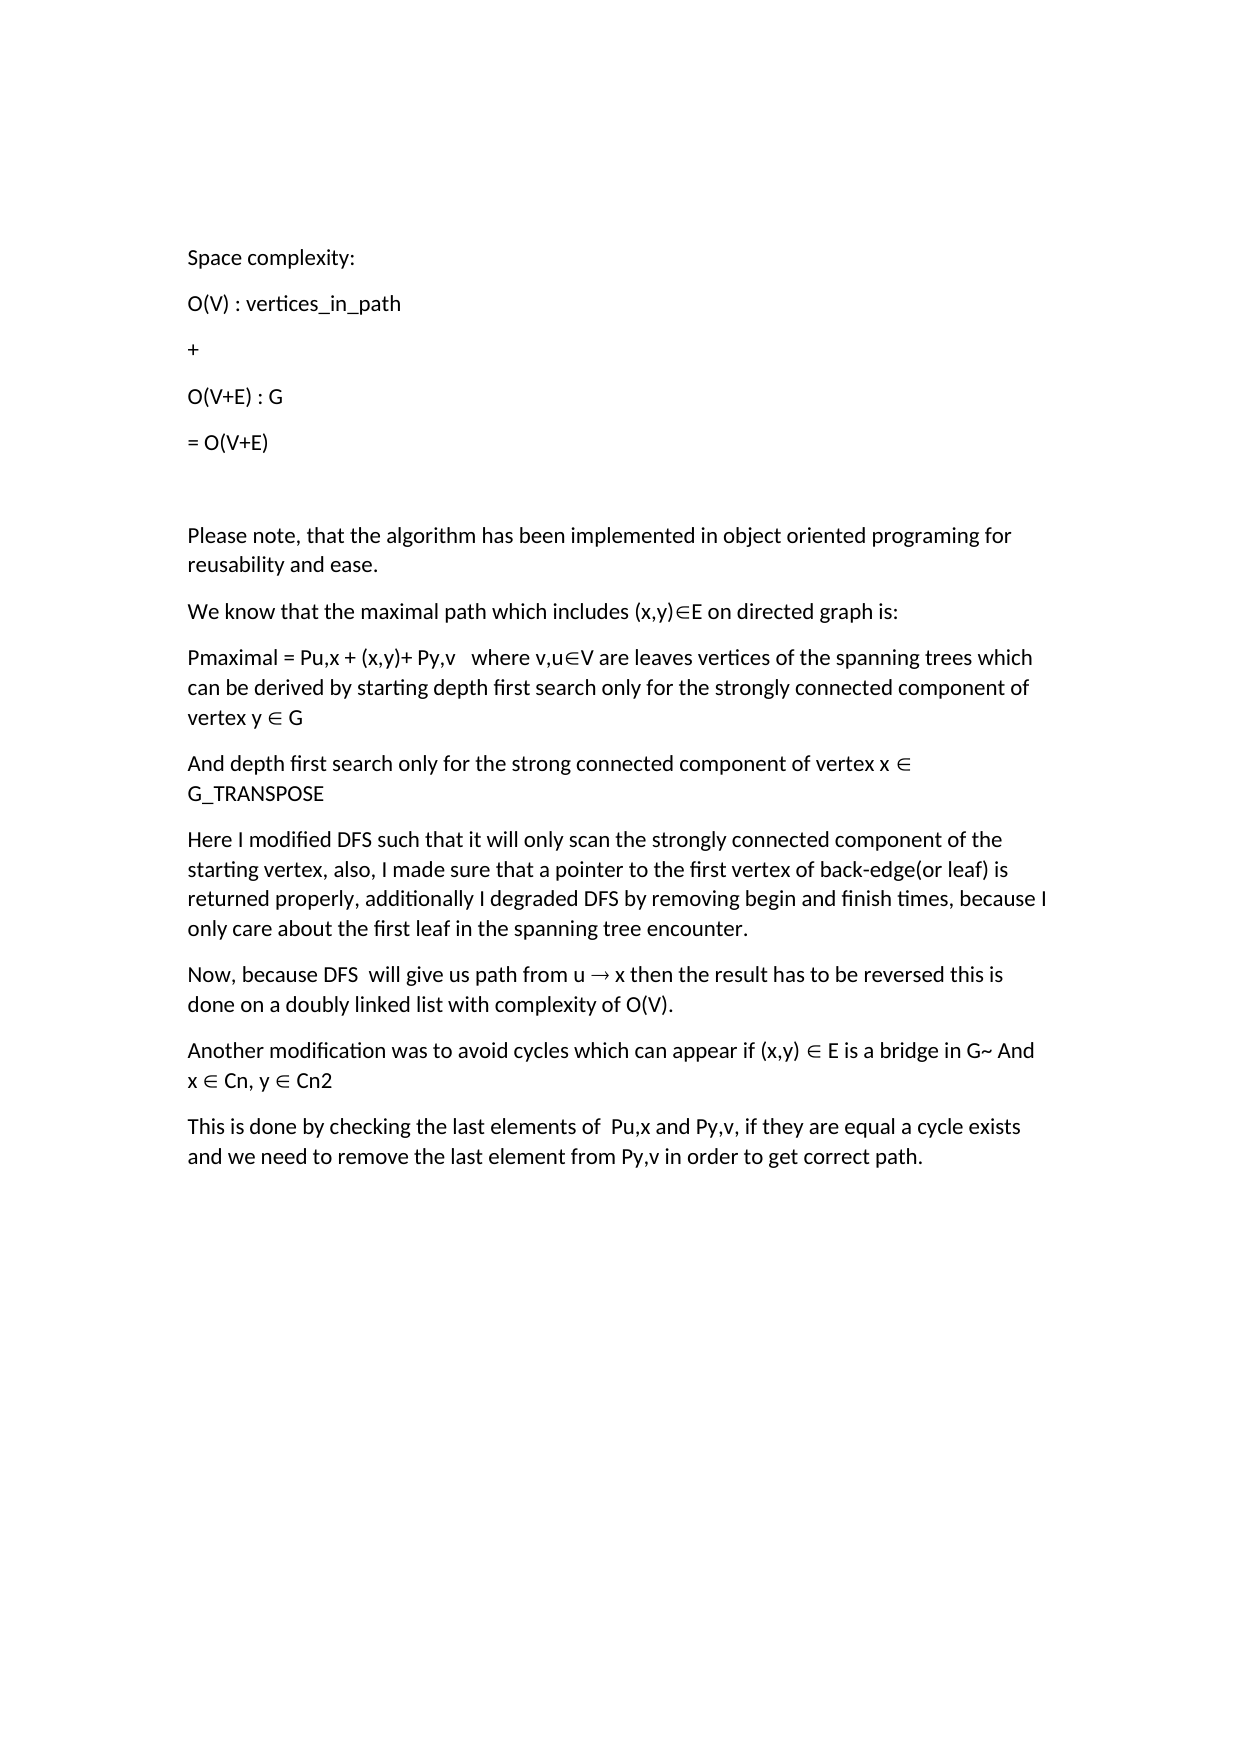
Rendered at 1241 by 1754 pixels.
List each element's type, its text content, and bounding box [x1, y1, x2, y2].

text Space complexity: [187, 243, 1053, 271]
text Now, because DFS will give us path from u x then the result has to be reversed this is done on a doubly linked list with complexity of O(V). [187, 960, 1053, 1018]
text We know that the maximal path which includes (x,y)E on directed graph is: [187, 597, 1053, 625]
text Another modification was to avoid cycles which can appear if (x,y)  E is a bridge in G~ And x  Cn, y  Cn2 [187, 1036, 1053, 1094]
text = O(V+E) [187, 428, 1053, 456]
text This is done by checking the last elements of Pu,x and Py,v, if they are equal a cycle exists and we need to remove the last element from Py,v in order to get correct path. [187, 1112, 1053, 1170]
text O(V) : vertices_in_path [187, 289, 1053, 317]
text + [187, 335, 1053, 363]
text O(V+E) : G [187, 382, 1053, 410]
text Pmaximal = Pu,x + (x,y)+ Py,v where v,uV are leaves vertices of the spanning trees which can be derived by starting depth first search only for the strongly connected component of vertex y  G [187, 643, 1053, 731]
text Please note, that the algorithm has been implemented in object oriented programing for reusability and ease. [187, 521, 1053, 578]
text Here I modified DFS such that it will only scan the strongly connected component of the starting vertex, also, I made sure that a pointer to the first vertex of back-edge(or leaf) is returned properly, additionally I degraded DFS by removing begin and finish times, because I only care about the first leaf in the spanning tree encounter. [187, 825, 1053, 942]
text And depth first search only for the strong connected component of vertex x  G_TRANSPOSE [187, 749, 1053, 807]
